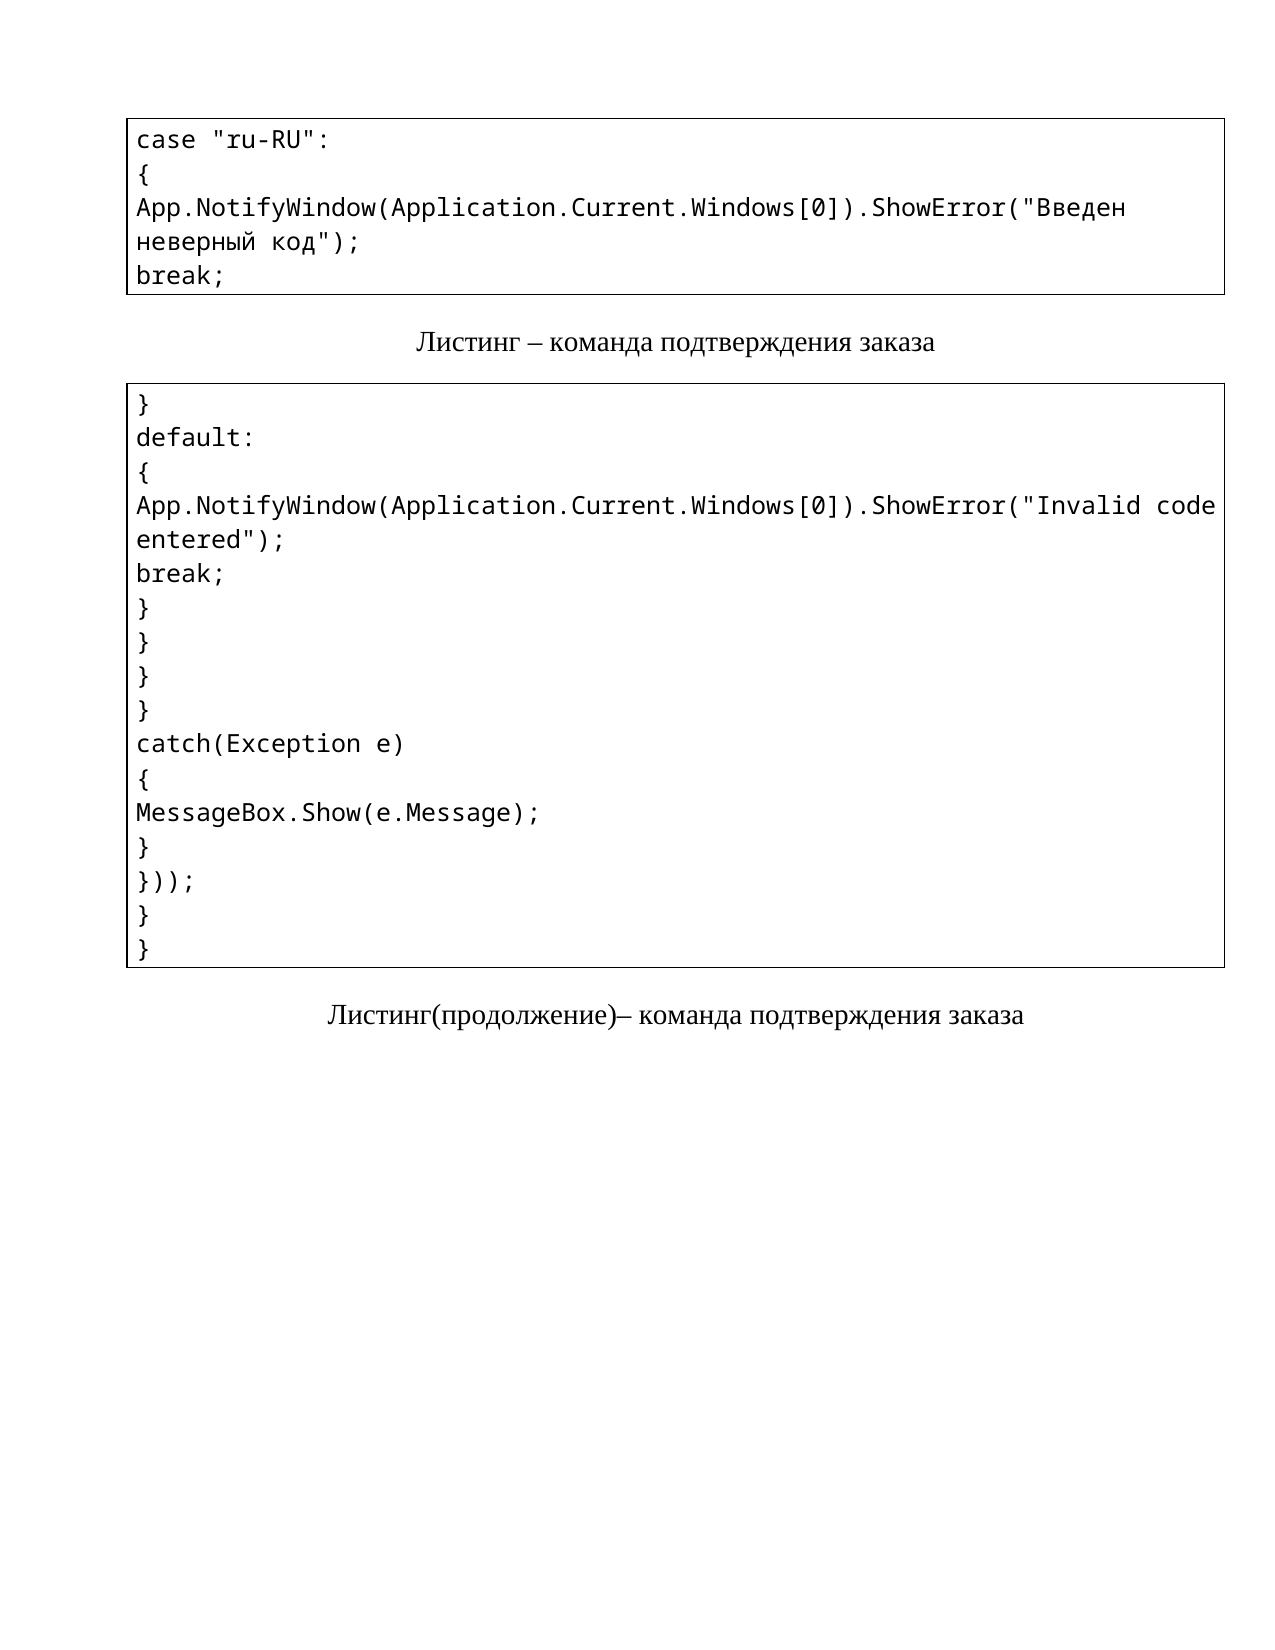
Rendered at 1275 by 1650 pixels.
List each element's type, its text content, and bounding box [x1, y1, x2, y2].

text } [136, 896, 1216, 927]
text { [136, 155, 1216, 189]
text App.NotifyWindow(Application.Current.Windows[0]).ShowError("Введен неверный код"); [136, 189, 1216, 254]
text break; [128, 254, 1224, 294]
text break; [136, 556, 1216, 590]
text } [136, 692, 1216, 726]
text } [128, 384, 1224, 419]
text Листинг – команда подтверждения заказа [136, 324, 1216, 357]
text case "ru-RU": [128, 119, 1224, 155]
text Листинг(продолжение)– команда подтверждения заказа [136, 997, 1216, 1030]
text })); [136, 862, 1216, 896]
text MessageBox.Show(e.Message); [136, 794, 1216, 828]
text } [136, 828, 1216, 862]
text } [136, 658, 1216, 692]
text { [136, 454, 1216, 488]
text default: [136, 419, 1216, 454]
text { [136, 760, 1216, 794]
text } [136, 624, 1216, 658]
text catch(Exception e) [136, 726, 1216, 760]
text App.NotifyWindow(Application.Current.Windows[0]).ShowError("Invalid code entered"); [136, 488, 1216, 556]
text } [128, 927, 1224, 967]
text } [136, 590, 1216, 624]
